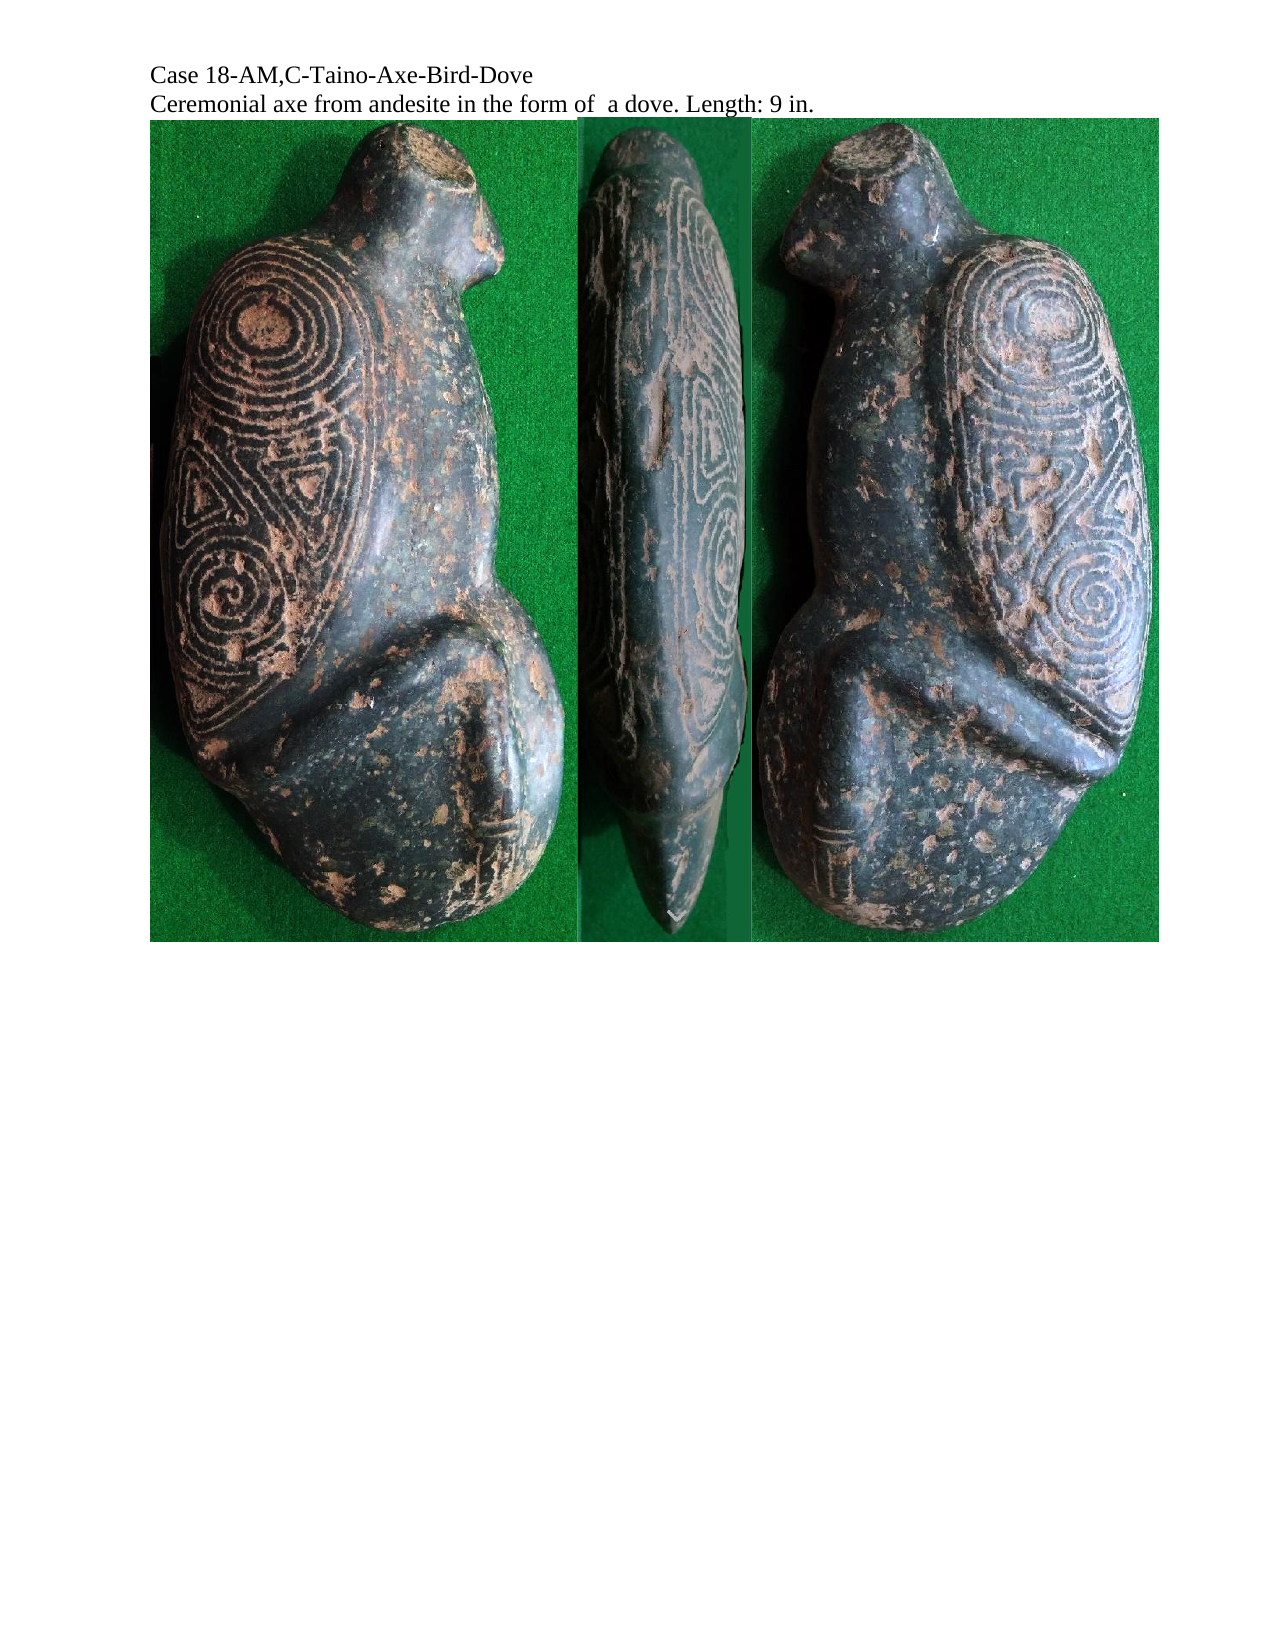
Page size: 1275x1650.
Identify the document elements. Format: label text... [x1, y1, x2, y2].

picture [150, 117, 1159, 942]
text Case 18-AM,C-Taino-Axe-Bird-Dove [150, 60, 1215, 89]
text Ceremonial axe from andesite in the form of a dove. Length: 9 in. [150, 89, 1215, 117]
